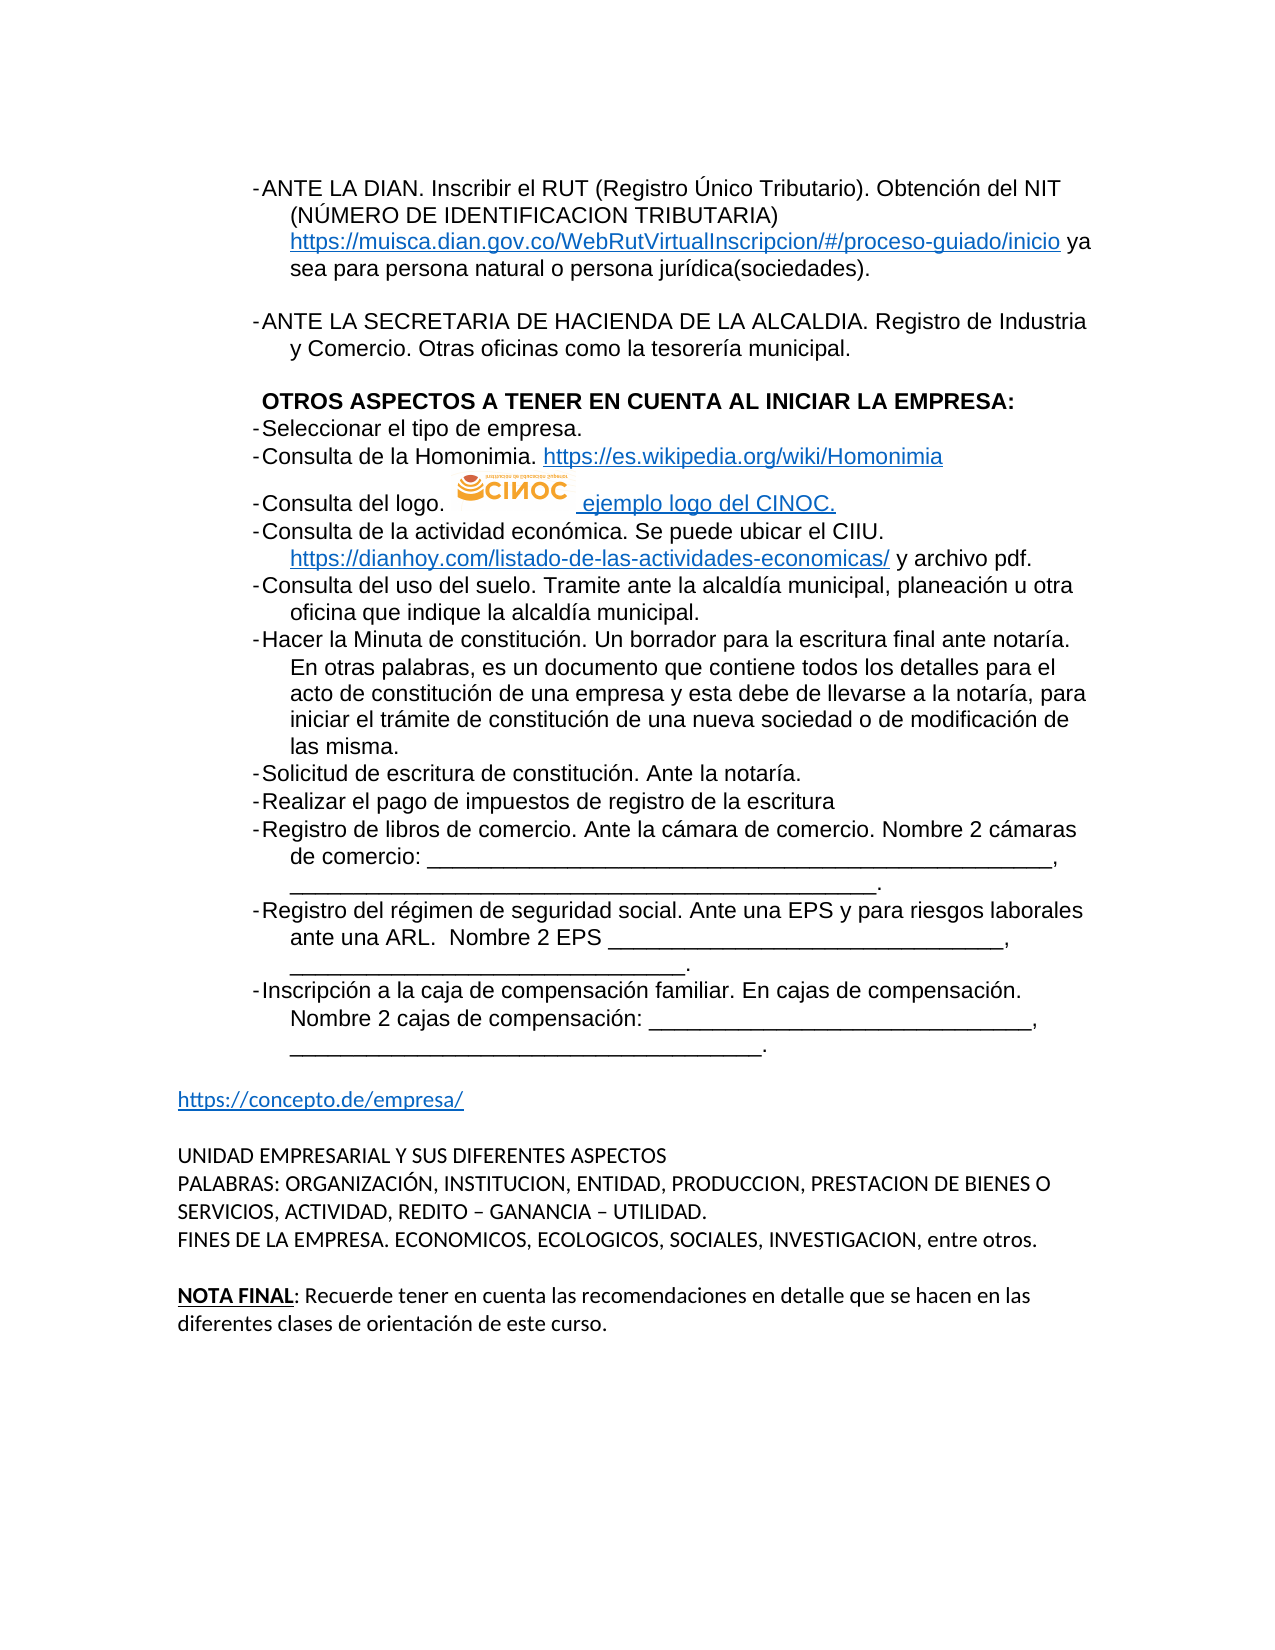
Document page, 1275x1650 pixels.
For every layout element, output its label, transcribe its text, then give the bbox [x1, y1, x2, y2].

list Registro del régimen de seguridad social. Ante una EPS y para riesgos laborales ante una ARL. Nombre 2 EPS _______________________________, _______________________________. [252, 896, 1098, 976]
list Consulta de la actividad económica. Se puede ubicar el CIIU. https://dianhoy.com/listado-de-las-actividades-economicas/ y archivo pdf. [252, 517, 1098, 571]
list Inscripción a la caja de compensación familiar. En cajas de compensación. Nombre 2 cajas de compensación: ______________________________, _____________________________________. [252, 976, 1098, 1057]
list Consulta del uso del suelo. Tramite ante la alcaldía municipal, planeación u otra oficina que indique la alcaldía municipal. [252, 571, 1098, 626]
text https://concepto.de/empresa/ [177, 1085, 1098, 1113]
text OTROS ASPECTOS A TENER EN CUENTA AL INICIAR LA EMPRESA: [177, 388, 1098, 414]
list ANTE LA SECRETARIA DE HACIENDA DE LA ALCALDIA. Registro de Industria y Comercio. Otras oficinas como la tesorería municipal. [252, 307, 1098, 362]
list Seleccionar el tipo de empresa. [252, 414, 1098, 442]
text FINES DE LA EMPRESA. ECONOMICOS, ECOLOGICOS, SOCIALES, INVESTIGACION, entre otros. [177, 1225, 1098, 1253]
list Solicitud de escritura de constitución. Ante la notaría. [252, 759, 1098, 787]
list ANTE LA DIAN. Inscribir el RUT (Registro Único Tributario). Obtención del NIT (NÚMERO DE IDENTIFICACION TRIBUTARIA) https://muisca.dian.gov.co/WebRutVirtualInscripcion/#/proceso-guiado/inicio ya sea para persona natural o persona jurídica(sociedades). [252, 174, 1098, 281]
list Registro de libros de comercio. Ante la cámara de comercio. Nombre 2 cámaras de comercio: _________________________________________________, ______________________________________________. [252, 815, 1098, 896]
text PALABRAS: ORGANIZACIÓN, INSTITUCION, ENTIDAD, PRODUCCION, PRESTACION DE BIENES O SERVICIOS, ACTIVIDAD, REDITO – GANANCIA – UTILIDAD. [177, 1169, 1098, 1225]
list Consulta de la Homonimia. https://es.wikipedia.org/wiki/Homonimia [252, 442, 1098, 471]
list Consulta del logo. ejemplo logo del CINOC. [252, 471, 1098, 517]
picture [451, 470, 576, 511]
text NOTA FINAL: Recuerde tener en cuenta las recomendaciones en detalle que se hacen en las diferentes clases de orientación de este curso. [177, 1281, 1098, 1337]
list Hacer la Minuta de constitución. Un borrador para la escritura final ante notaría. En otras palabras, es un documento que contiene todos los detalles para el acto de constitución de una empresa y esta debe de llevarse a la notaría, para iniciar el trámite de constitución de una nueva sociedad o de modificación de las misma. [252, 626, 1098, 759]
text UNIDAD EMPRESARIAL Y SUS DIFERENTES ASPECTOS [177, 1141, 1098, 1169]
list Realizar el pago de impuestos de registro de la escritura [252, 787, 1098, 815]
